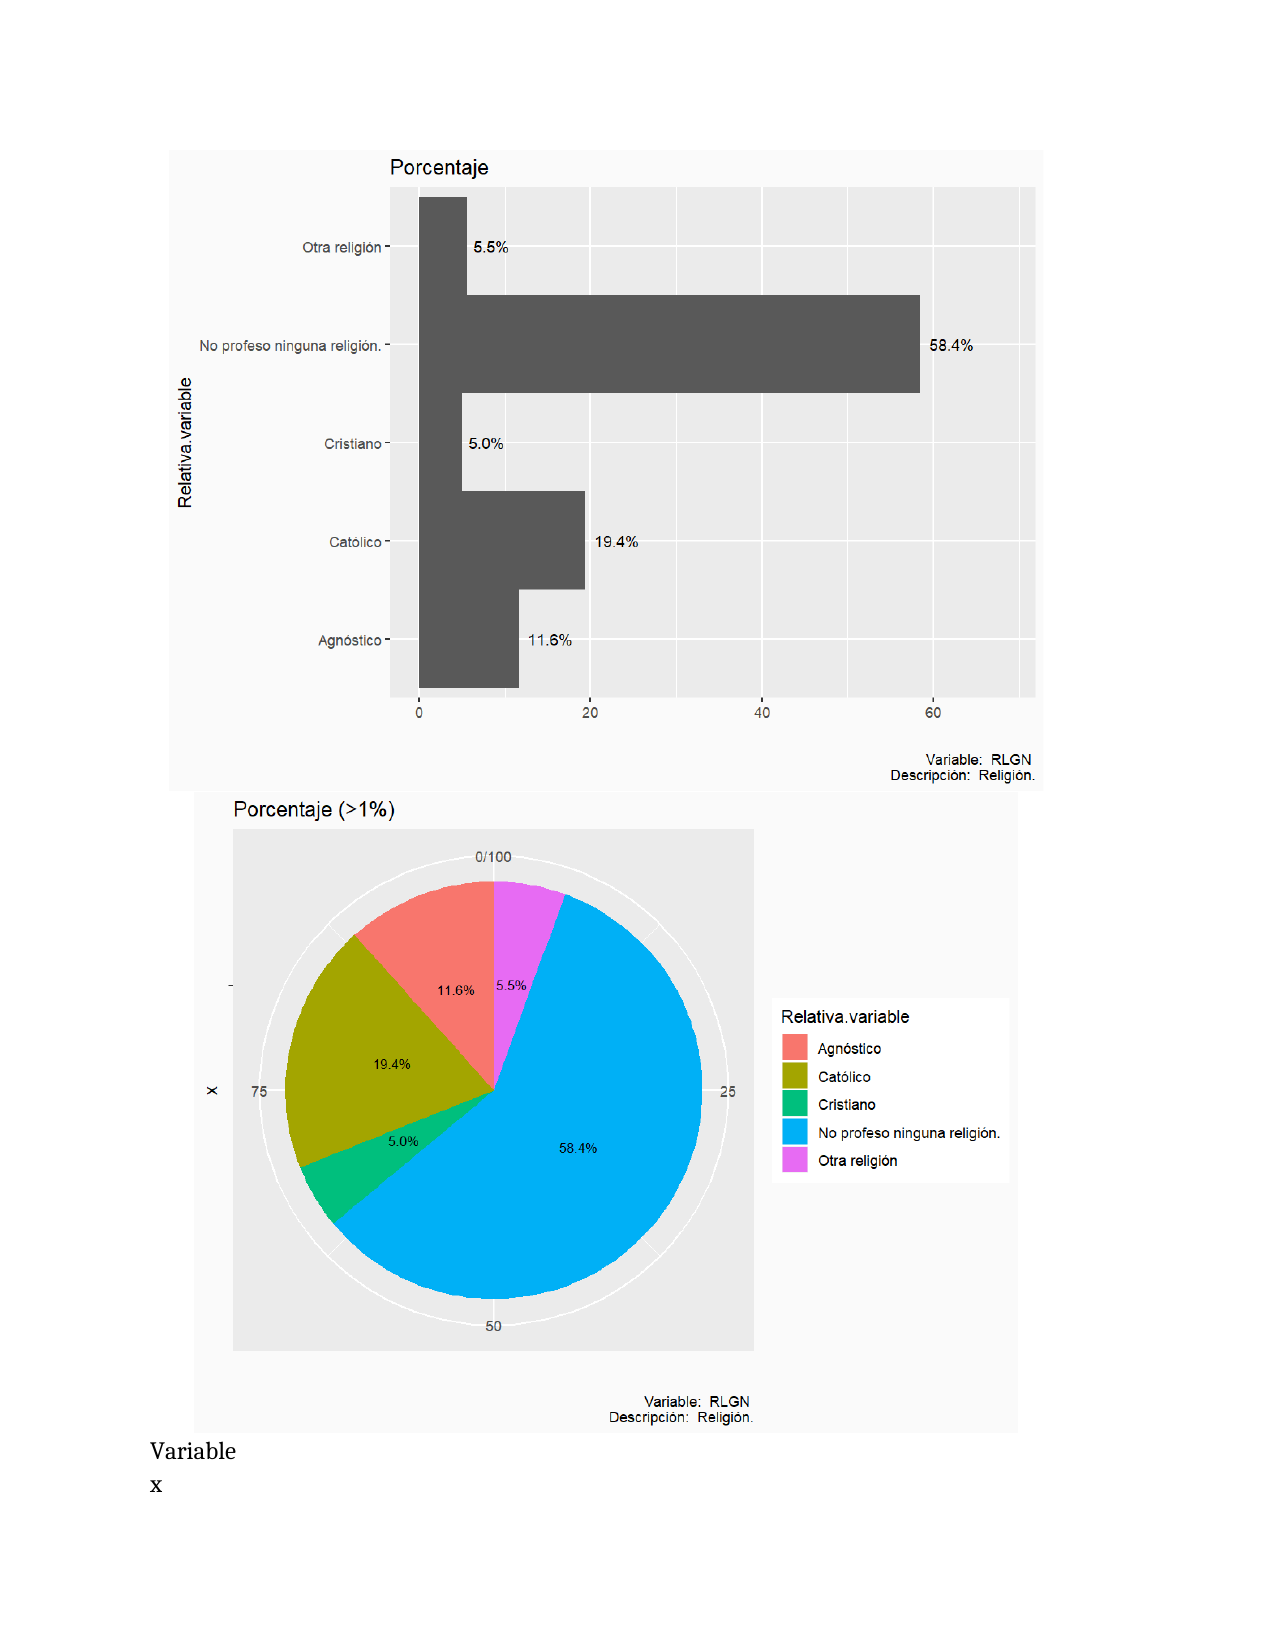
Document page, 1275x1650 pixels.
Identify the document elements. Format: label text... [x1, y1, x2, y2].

text x [150, 1469, 1125, 1498]
picture [168, 150, 1044, 1434]
text Variable [150, 1437, 1125, 1466]
